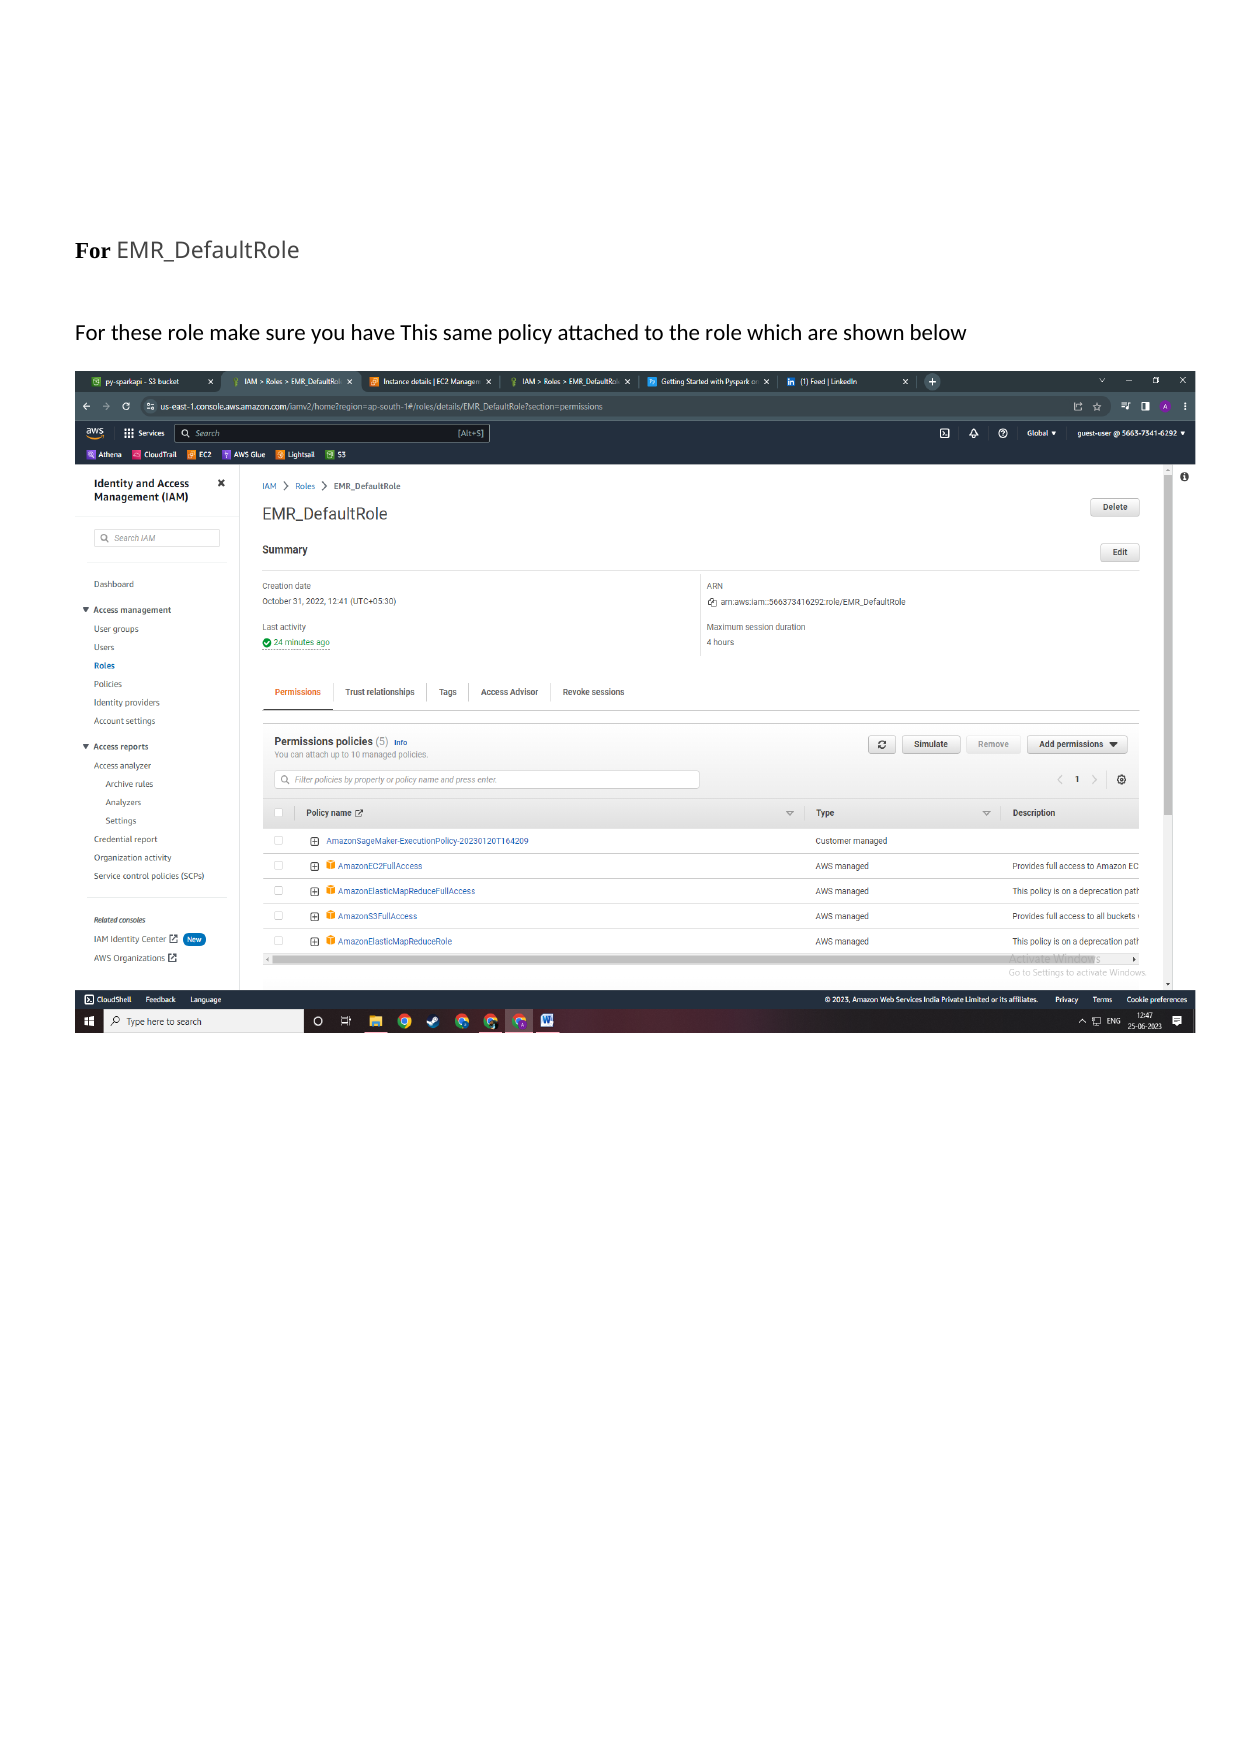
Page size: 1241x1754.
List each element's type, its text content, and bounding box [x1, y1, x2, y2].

picture [75, 371, 1196, 1033]
subtitle For EMR_DefaultRole [75, 234, 1165, 265]
text For these role make sure you have This same policy attached to the role which are shown below [75, 318, 1165, 346]
